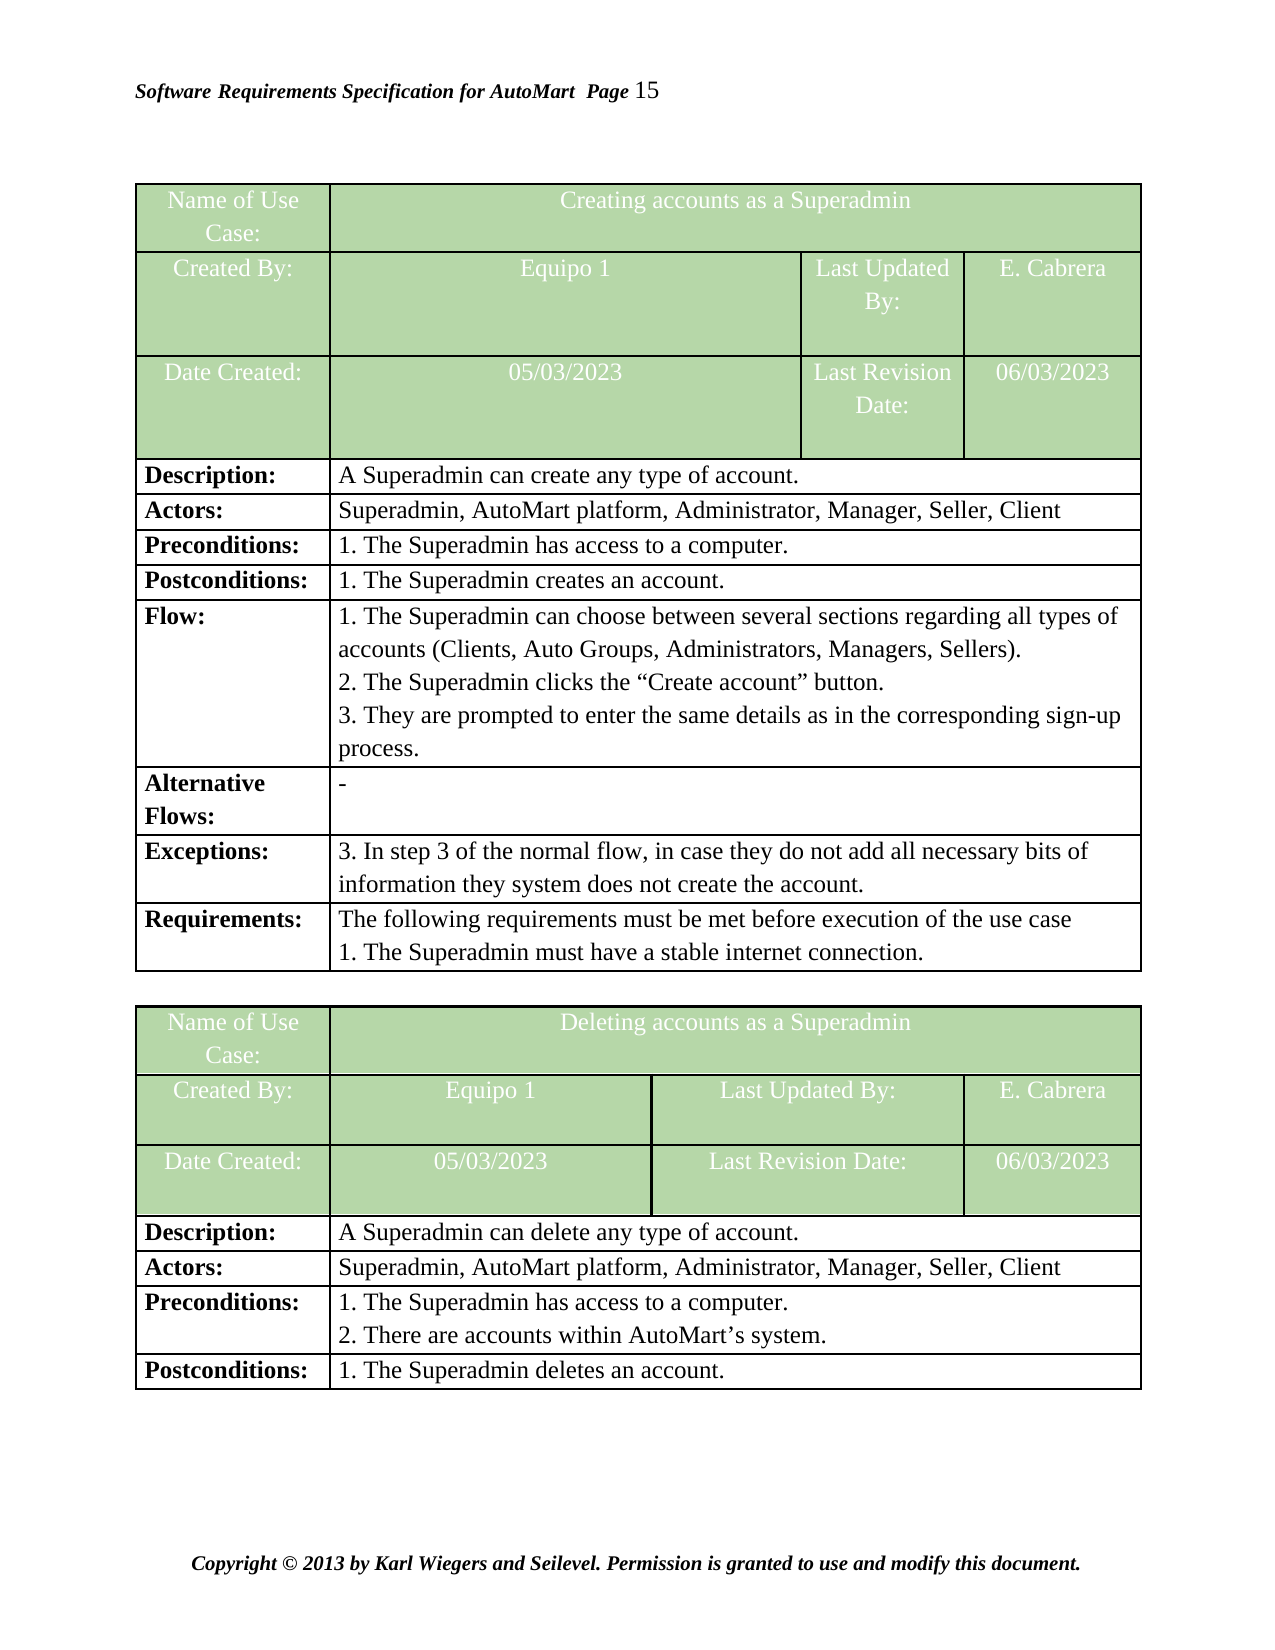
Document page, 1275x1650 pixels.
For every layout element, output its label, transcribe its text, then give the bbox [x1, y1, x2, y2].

table_cell Last Updated By: [653, 1076, 963, 1144]
table_cell Flow: [137, 601, 329, 766]
table_cell 1. The Superadmin creates an account. [331, 566, 1140, 599]
table_header Deleting accounts as a Superadmin [331, 1008, 1140, 1073]
table_cell Last Revision Date: [802, 357, 963, 458]
table_cell Exceptions: [137, 836, 329, 902]
table_cell A Superadmin can create any type of account. [331, 460, 1140, 493]
table_cell Actors: [137, 495, 329, 528]
table_cell Equipo 1 [331, 253, 800, 355]
table_header Creating accounts as a Superadmin [331, 185, 1140, 251]
table_cell Created By: [137, 1076, 329, 1144]
table_cell Equipo 1 [331, 1076, 650, 1144]
table_cell Superadmin, AutoMart platform, Administrator, Manager, Seller, Client [331, 1252, 1140, 1285]
table_cell Date Created: [137, 357, 329, 458]
table_cell Last Revision Date: [653, 1146, 963, 1214]
table_cell 1. The Superadmin has access to a computer. [331, 531, 1140, 563]
table_cell Alternative Flows: [137, 768, 329, 834]
table_cell 05/03/2023 [331, 357, 800, 458]
table_cell Last Updated By: [802, 253, 963, 355]
table_cell Preconditions: [137, 1287, 329, 1353]
table_cell Date Created: [137, 1146, 329, 1214]
table_cell Created By: [137, 253, 329, 355]
table_cell Postconditions: [137, 566, 329, 599]
table_cell Superadmin, AutoMart platform, Administrator, Manager, Seller, Client [331, 495, 1140, 528]
table_cell Actors: [137, 1252, 329, 1285]
table_cell 3. In step 3 of the normal flow, in case they do not add all necessary bits of information they system does not create the account. [331, 836, 1140, 902]
table_cell 05/03/2023 [331, 1146, 650, 1214]
table_cell A Superadmin can delete any type of account. [331, 1217, 1140, 1249]
table_cell 06/03/2023 [965, 357, 1140, 458]
table_cell E. Cabrera [965, 253, 1140, 355]
table_cell Postconditions: [137, 1355, 329, 1388]
table_cell 06/03/2023 [965, 1146, 1140, 1214]
table_cell 1. The Superadmin has access to a computer. 2. There are accounts within AutoMart’s system. [331, 1287, 1140, 1353]
table_cell Description: [137, 460, 329, 493]
table_cell 1. The Superadmin can choose between several sections regarding all types of accounts (Clients, Auto Groups, Administrators, Managers, Sellers). 2. The Superadmin clicks the “Create account” button. 3. They are prompted to enter the same details as in the corresponding sign-up process. [331, 601, 1140, 766]
table_cell Description: [137, 1217, 329, 1249]
table_cell E. Cabrera [965, 1076, 1140, 1144]
table_cell The following requirements must be met before execution of the use case 1. The Superadmin must have a stable internet connection. [331, 904, 1140, 970]
table_cell 1. The Superadmin deletes an account. [331, 1355, 1140, 1388]
table_header Name of Use Case: [137, 185, 329, 251]
table_cell Preconditions: [137, 531, 329, 563]
table_cell - [331, 768, 1140, 834]
table_header Name of Use Case: [137, 1008, 329, 1073]
table_cell Requirements: [137, 904, 329, 970]
